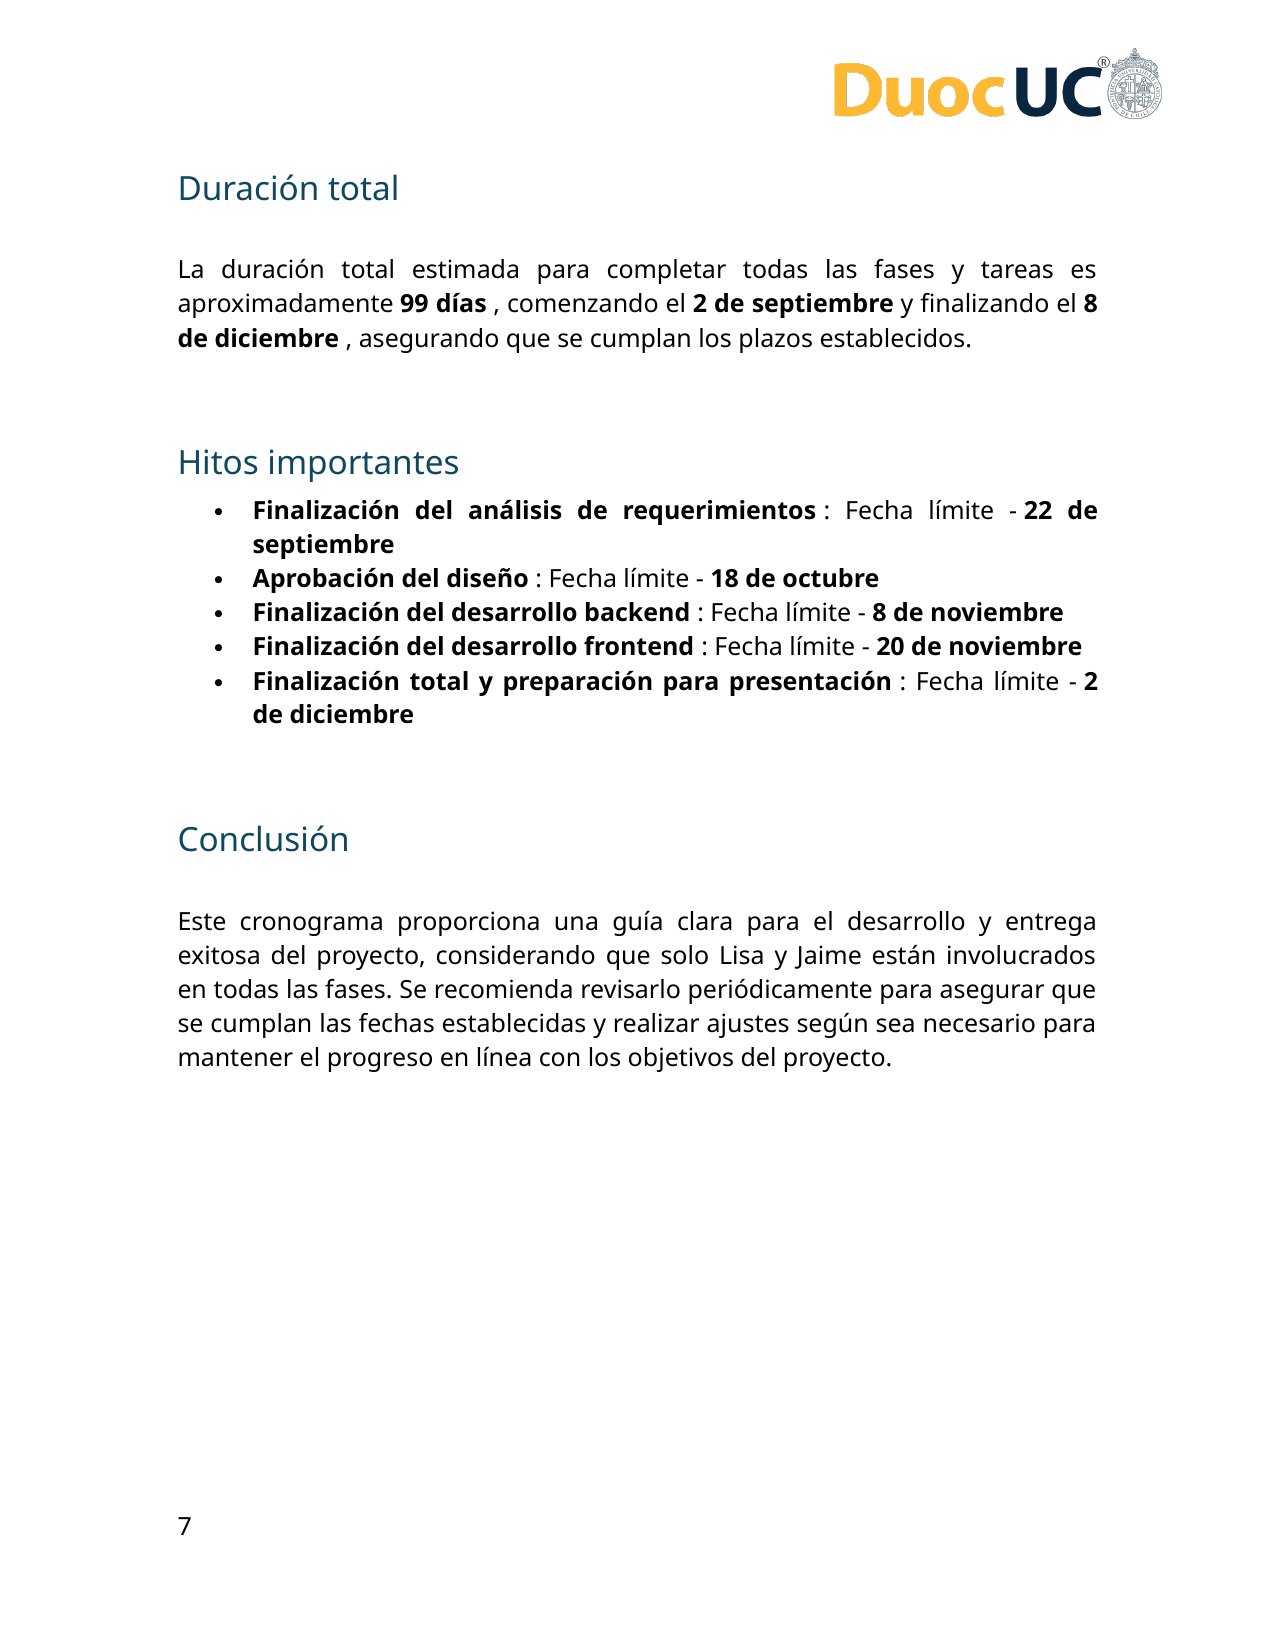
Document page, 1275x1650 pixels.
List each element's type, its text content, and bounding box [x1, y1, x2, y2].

list Finalización total y preparación para presentación : Fecha límite - 2 de diciembre [215, 663, 1098, 731]
list Aprobación del diseño : Fecha límite - 18 de octubre [215, 561, 1098, 595]
list Finalización del desarrollo frontend : Fecha límite - 20 de noviembre [215, 629, 1098, 663]
subtitle Conclusión [177, 816, 1098, 861]
subtitle Duración total [177, 164, 1098, 210]
text Este cronograma proporciona una guía clara para el desarrollo y entrega exitosa del proyecto, considerando que solo Lisa y Jaime están involucrados en todas las fases. Se recomienda revisarlo periódicamente para asegurar que se cumplan las fechas establecidas y realizar ajustes según sea necesario para mantener el progreso en línea con los objetivos del proyecto. [177, 904, 1098, 1074]
picture [834, 48, 1162, 119]
list Finalización del desarrollo backend : Fecha límite - 8 de noviembre [215, 595, 1098, 629]
list Finalización del análisis de requerimientos : Fecha límite - 22 de septiembre [215, 493, 1098, 561]
subtitle Hitos importantes [177, 439, 1098, 484]
text La duración total estimada para completar todas las fases y tareas es aproximadamente 99 días , comenzando el 2 de septiembre y finalizando el 8 de diciembre , asegurando que se cumplan los plazos establecidos. [177, 252, 1098, 354]
